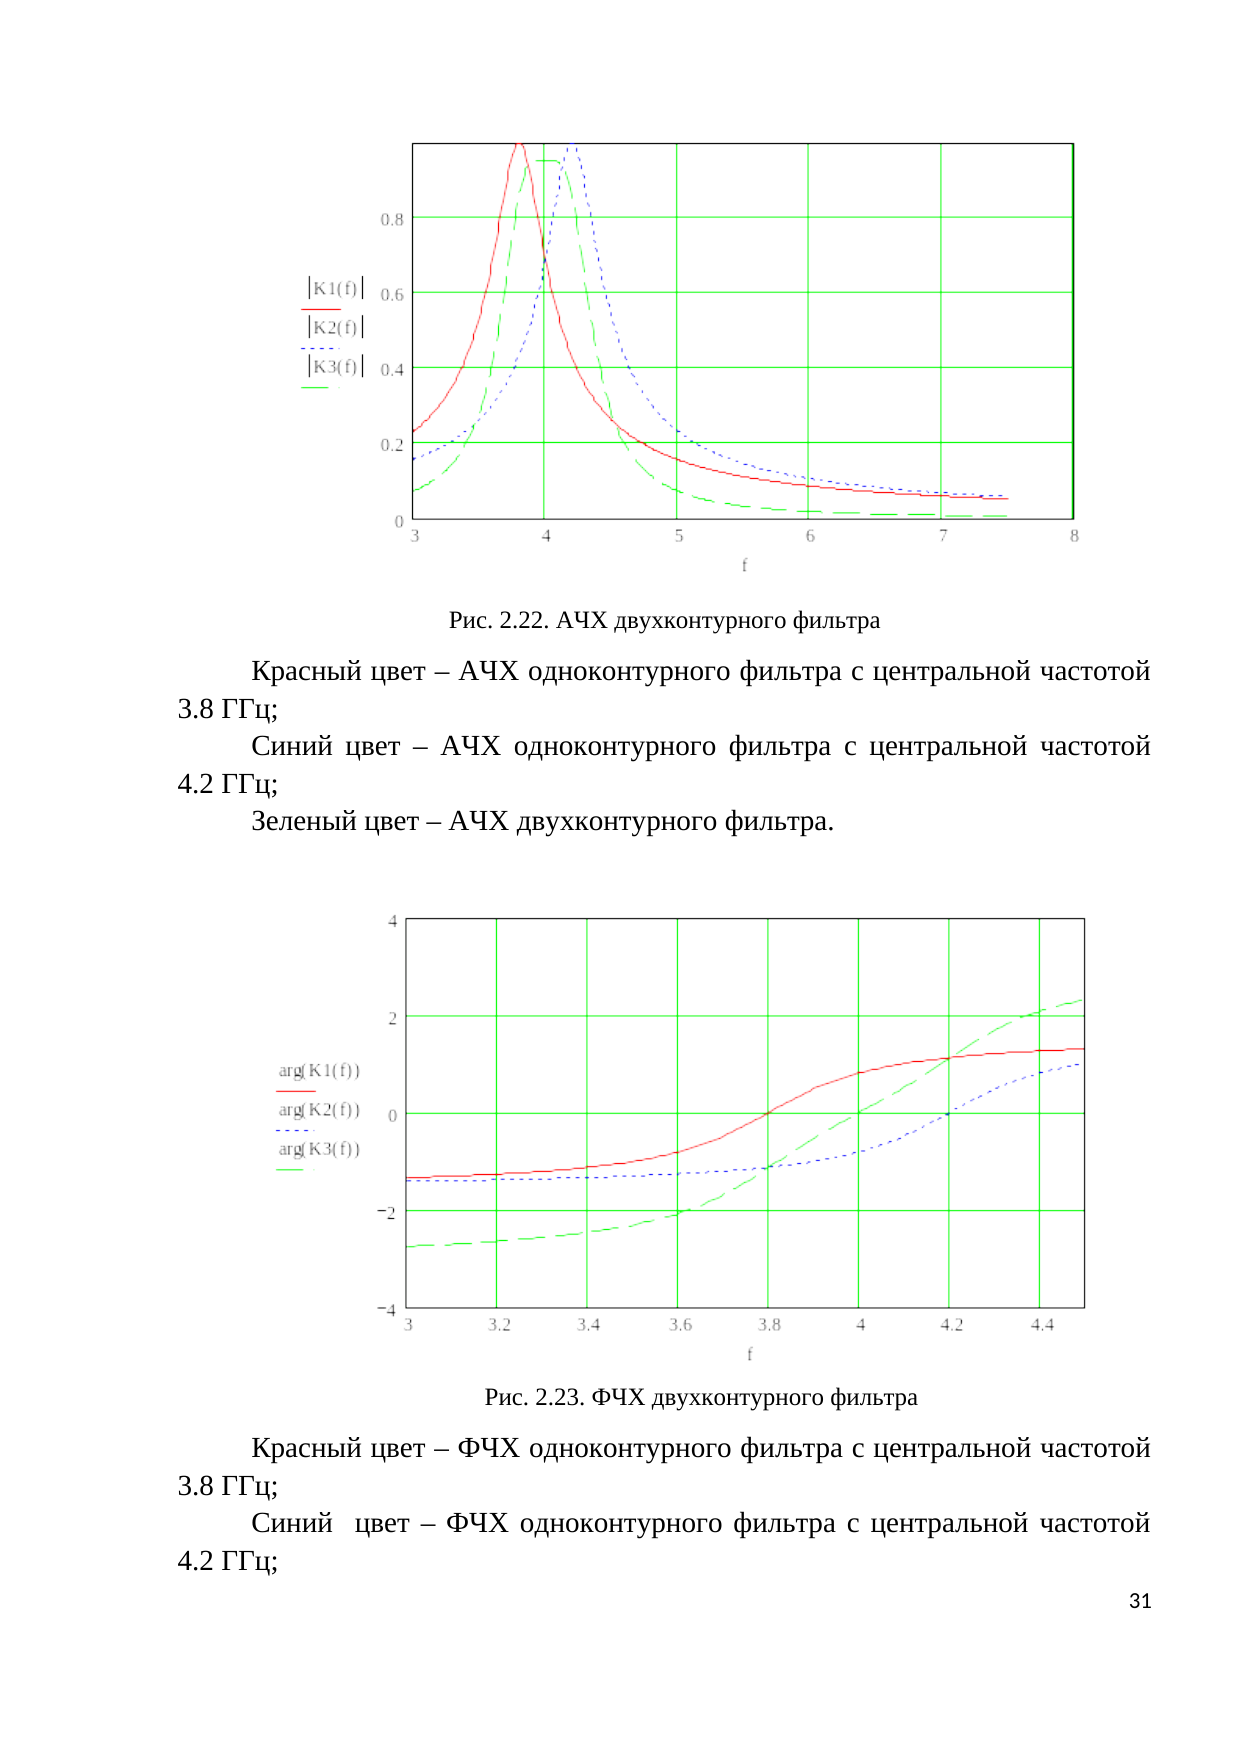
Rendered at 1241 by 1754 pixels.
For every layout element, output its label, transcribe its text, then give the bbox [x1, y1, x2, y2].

text Синий цвет – АЧХ одноконтурного фильтра с центральной частотой 4.2 ГГц; [177, 726, 1152, 801]
text Красный цвет – АЧХ одноконтурного фильтра с центральной частотой 3.8 ГГц; [177, 651, 1152, 726]
text Красный цвет – ФЧХ одноконтурного фильтра с центральной частотой 3.8 ГГц; [177, 1427, 1152, 1502]
text Синий цвет – ФЧХ одноконтурного фильтра с центральной частотой 4.2 ГГц; [177, 1502, 1152, 1577]
text Рис. 2.22. АЧХ двухконтурного фильтра [177, 605, 1152, 634]
text Зеленый цвет – АЧХ двухконтурного фильтра. [177, 801, 1152, 838]
text Рис. 2.23. ФЧХ двухконтурного фильтра [177, 1382, 1152, 1411]
